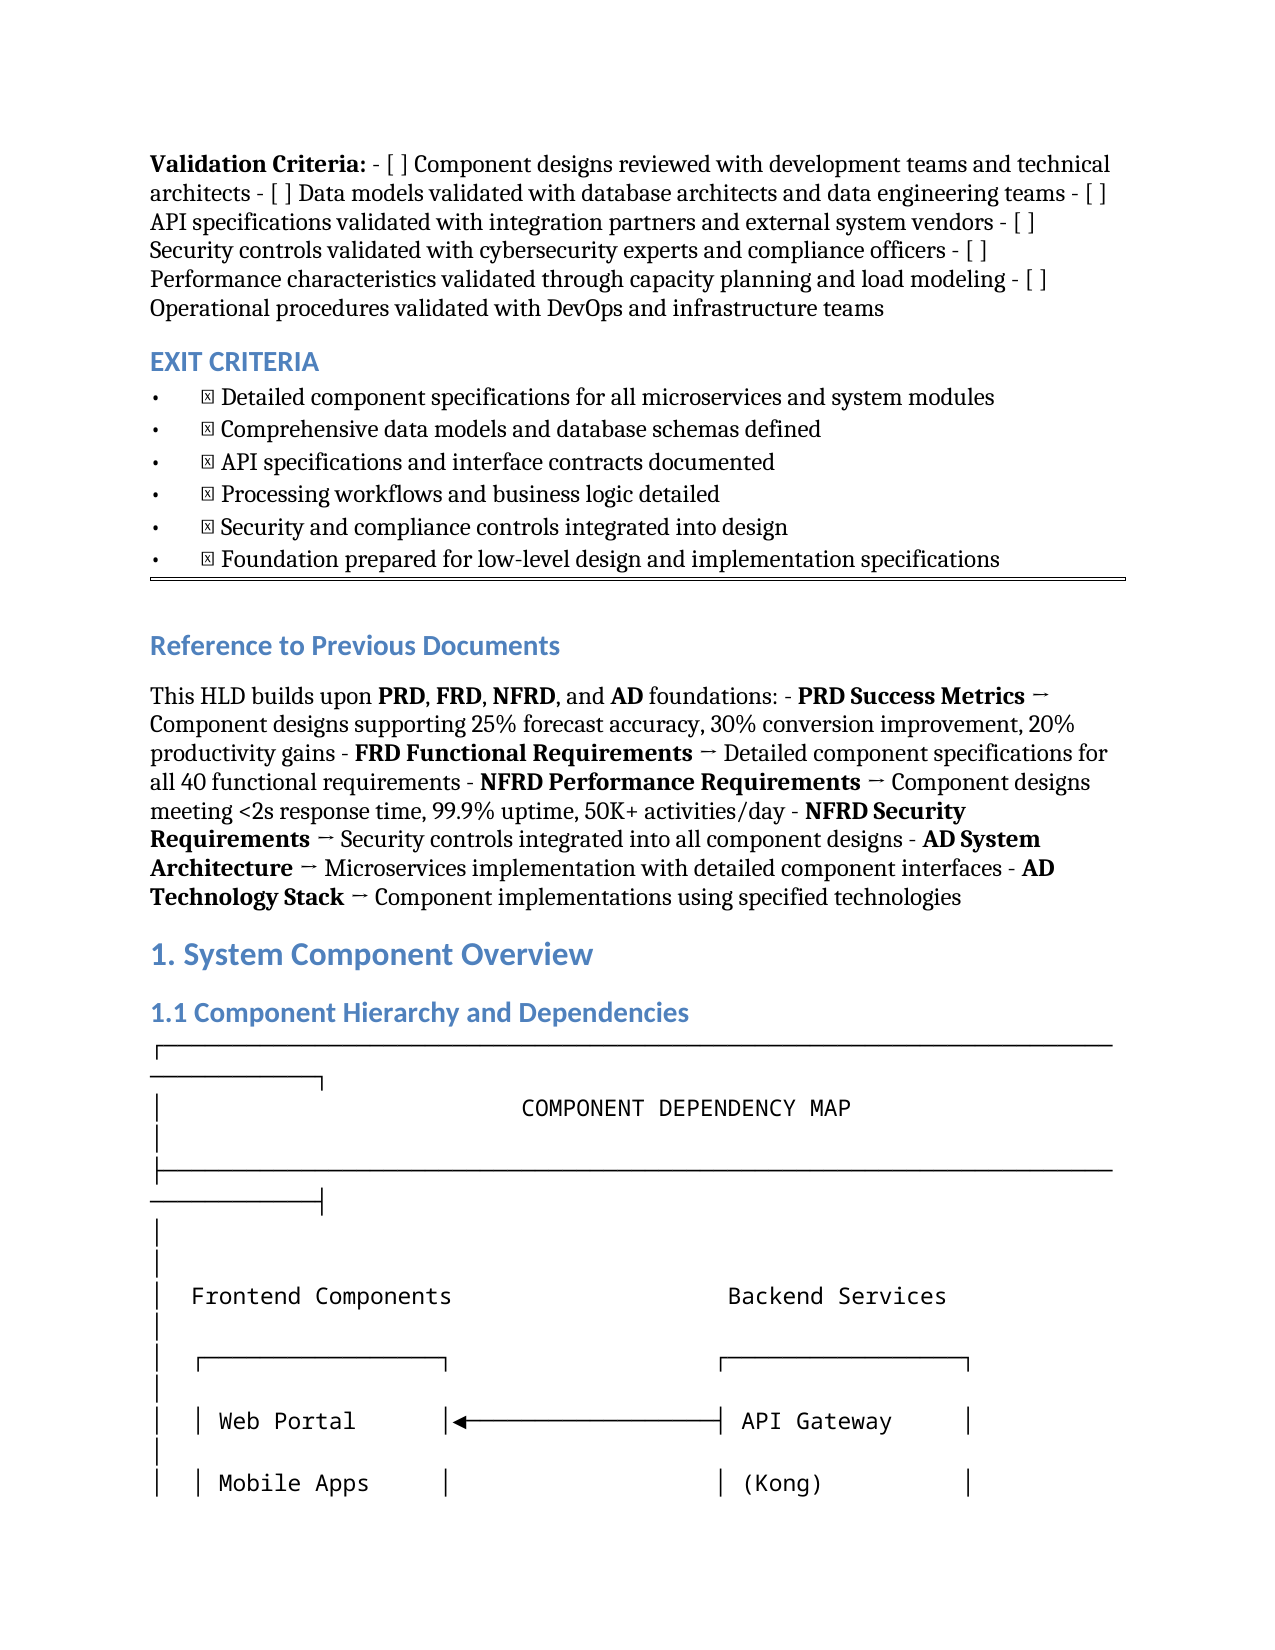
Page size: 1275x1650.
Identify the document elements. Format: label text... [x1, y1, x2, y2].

list ✅ API specifications and interface contracts documented [150, 448, 1125, 476]
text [150, 1030, 1125, 1498]
list ✅ Processing workflows and business logic detailed [150, 480, 1125, 509]
list ✅ Detailed component specifications for all microservices and system modules [150, 383, 1125, 411]
subtitle 1.1 Component Hierarchy and Dependencies [150, 994, 1125, 1030]
text This HLD builds upon PRD, FRD, NFRD, and AD foundations: - PRD Success Metrics → Component designs supporting 25% forecast accuracy, 30% conversion improvement, 20% productivity gains - FRD Functional Requirements → Detailed component specifications for all 40 functional requirements - NFRD Performance Requirements → Component designs meeting <2s response time, 99.9% uptime, 50K+ activities/day - NFRD Security Requirements → Security controls integrated into all component designs - AD System Architecture → Microservices implementation with detailed component interfaces - AD Technology Stack → Component implementations using specified technologies [150, 682, 1125, 912]
subtitle EXIT CRITERIA [150, 343, 1125, 379]
subtitle 1. System Component Overview [150, 932, 1125, 973]
list ✅ Security and compliance controls integrated into design [150, 513, 1125, 541]
text Validation Criteria: - [ ] Component designs reviewed with development teams and technical architects - [ ] Data models validated with database architects and data engineering teams - [ ] API specifications validated with integration partners and external system vendors - [ ] Security controls validated with cybersecurity experts and compliance officers - [ ] Performance characteristics validated through capacity planning and load modeling - [ ] Operational procedures validated with DevOps and infrastructure teams [150, 150, 1125, 322]
list ✅ Foundation prepared for low-level design and implementation specifications [150, 545, 1125, 574]
list ✅ Comprehensive data models and database schemas defined [150, 415, 1125, 444]
subtitle Reference to Previous Documents [150, 627, 1125, 663]
